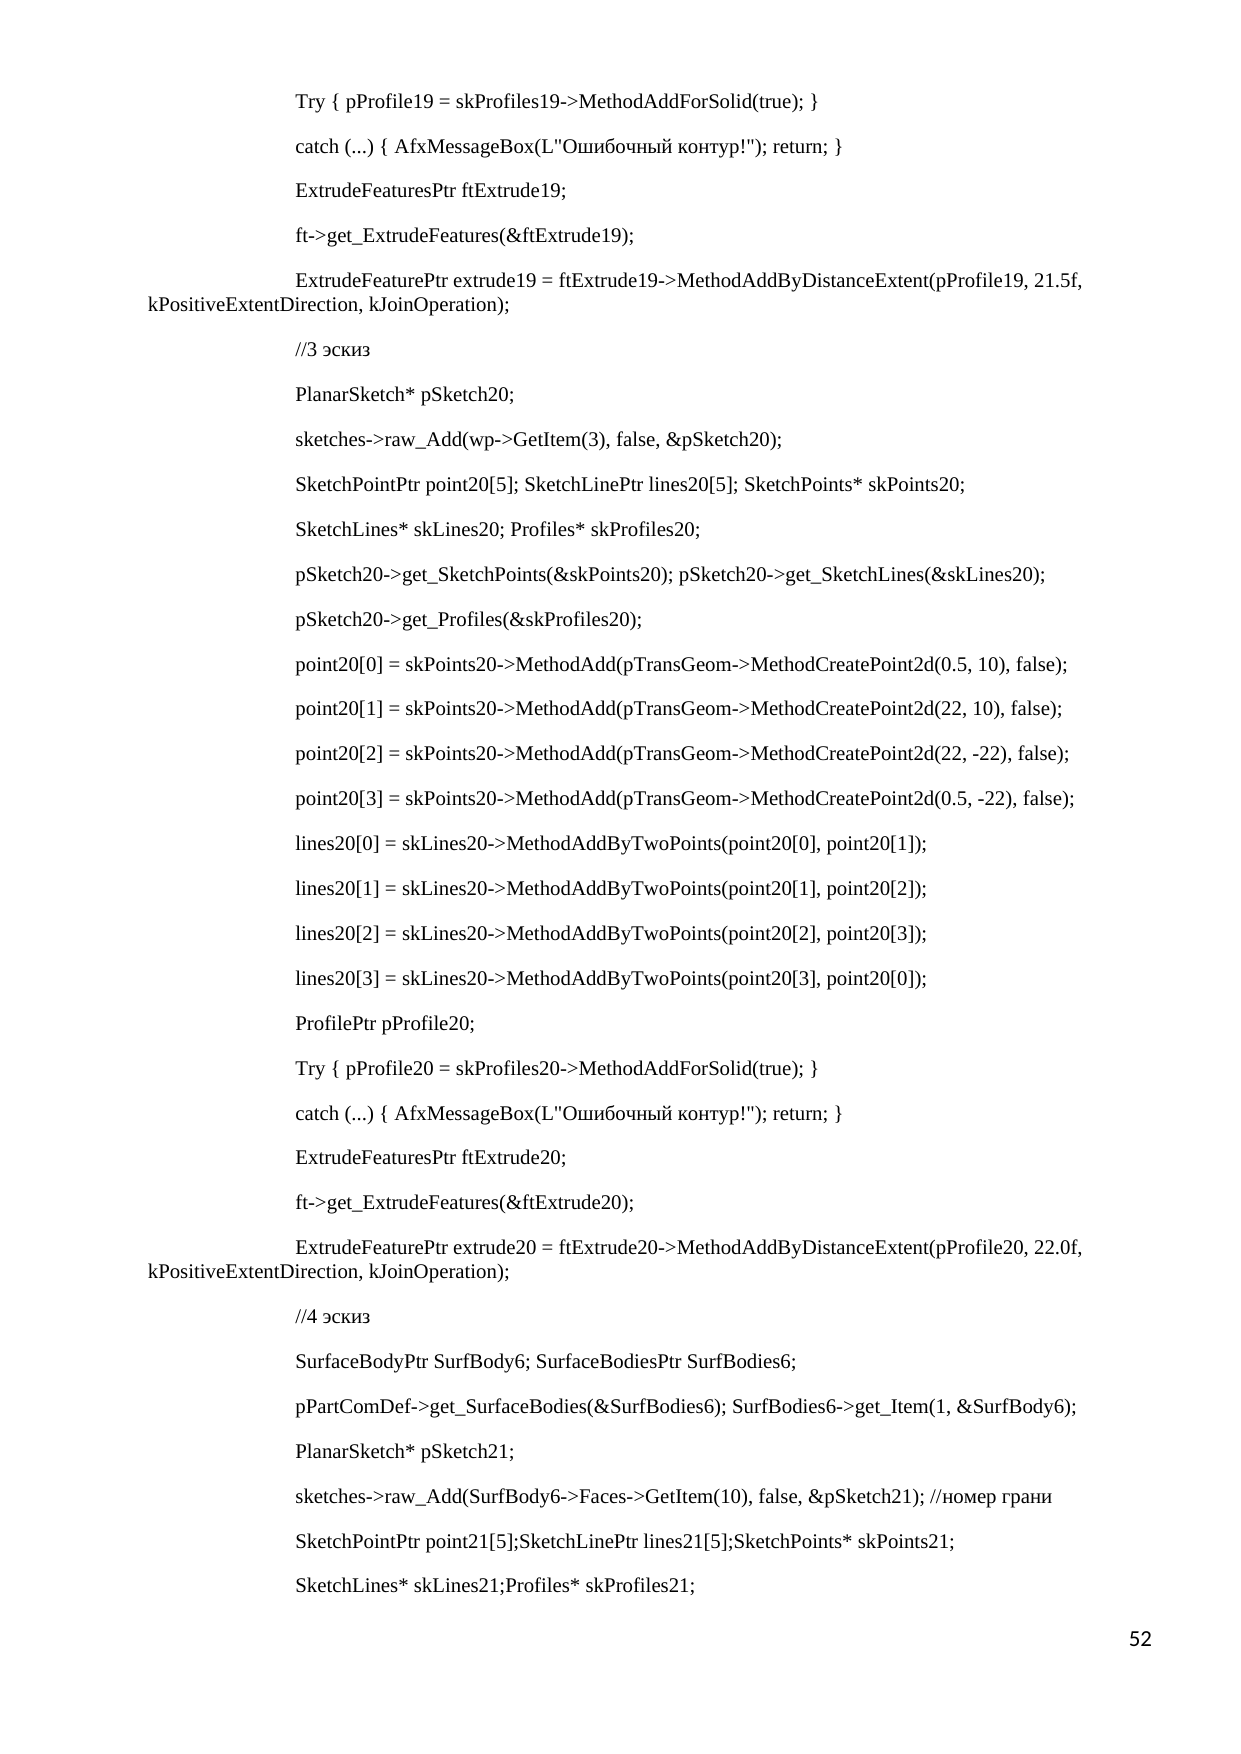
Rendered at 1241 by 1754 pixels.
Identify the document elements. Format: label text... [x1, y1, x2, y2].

text pSketch20->get_SketchPoints(&skPoints20); pSketch20->get_SketchLines(&skLines20); [148, 562, 1152, 586]
text lines20[3] = skLines20->MethodAddByTwoPoints(point20[3], point20[0]); [148, 966, 1152, 990]
text ExtrudeFeaturePtr extrude20 = ftExtrude20->MethodAddByDistanceExtent(pProfile20, 22.0f, kPositiveExtentDirection, kJoinOperation); [148, 1235, 1152, 1283]
text point20[2] = skPoints20->MethodAdd(pTransGeom->MethodCreatePoint2d(22, -22), false); [148, 741, 1152, 765]
text Try { pProfile20 = skProfiles20->MethodAddForSolid(true); } [148, 1056, 1152, 1079]
text SketchLines* skLines20; Profiles* skProfiles20; [148, 517, 1152, 541]
text PlanarSketch* pSketch20; [148, 382, 1152, 406]
text SurfaceBodyPtr SurfBody6; SurfaceBodiesPtr SurfBodies6; [148, 1349, 1152, 1373]
text ExtrudeFeaturesPtr ftExtrude19; [148, 178, 1152, 202]
text lines20[2] = skLines20->MethodAddByTwoPoints(point20[2], point20[3]); [148, 921, 1152, 945]
text catch (...) { AfxMessageBox(L"Ошибочный контур!"); return; } [148, 1100, 1152, 1124]
text sketches->raw_Add(SurfBody6->Faces->GetItem(10), false, &pSketch21); //номер грани [148, 1484, 1152, 1508]
text ProfilePtr pProfile20; [148, 1011, 1152, 1035]
text Try { pProfile19 = skProfiles19->MethodAddForSolid(true); } [148, 89, 1152, 113]
text SketchPointPtr point21[5];SketchLinePtr lines21[5];SketchPoints* skPoints21; [148, 1528, 1152, 1553]
text pSketch20->get_Profiles(&skProfiles20); [148, 607, 1152, 631]
text ExtrudeFeaturePtr extrude19 = ftExtrude19->MethodAddByDistanceExtent(pProfile19, 21.5f, kPositiveExtentDirection, kJoinOperation); [148, 268, 1152, 316]
text PlanarSketch* pSketch21; [148, 1439, 1152, 1463]
text catch (...) { AfxMessageBox(L"Ошибочный контур!"); return; } [148, 133, 1152, 158]
text SketchPointPtr point20[5]; SketchLinePtr lines20[5]; SketchPoints* skPoints20; [148, 472, 1152, 496]
text //4 эскиз [148, 1304, 1152, 1328]
text lines20[0] = skLines20->MethodAddByTwoPoints(point20[0], point20[1]); [148, 831, 1152, 855]
text ExtrudeFeaturesPtr ftExtrude20; [148, 1145, 1152, 1169]
text SketchLines* skLines21;Profiles* skProfiles21; [148, 1573, 1152, 1597]
text point20[0] = skPoints20->MethodAdd(pTransGeom->MethodCreatePoint2d(0.5, 10), false); [148, 651, 1152, 676]
text //3 эскиз [148, 337, 1152, 361]
text ft->get_ExtrudeFeatures(&ftExtrude19); [148, 223, 1152, 247]
text ft->get_ExtrudeFeatures(&ftExtrude20); [148, 1190, 1152, 1214]
text point20[3] = skPoints20->MethodAdd(pTransGeom->MethodCreatePoint2d(0.5, -22), false); [148, 786, 1152, 810]
text point20[1] = skPoints20->MethodAdd(pTransGeom->MethodCreatePoint2d(22, 10), false); [148, 696, 1152, 720]
text sketches->raw_Add(wp->GetItem(3), false, &pSketch20); [148, 427, 1152, 451]
text pPartComDef->get_SurfaceBodies(&SurfBodies6); SurfBodies6->get_Item(1, &SurfBody6); [148, 1394, 1152, 1418]
text lines20[1] = skLines20->MethodAddByTwoPoints(point20[1], point20[2]); [148, 876, 1152, 900]
